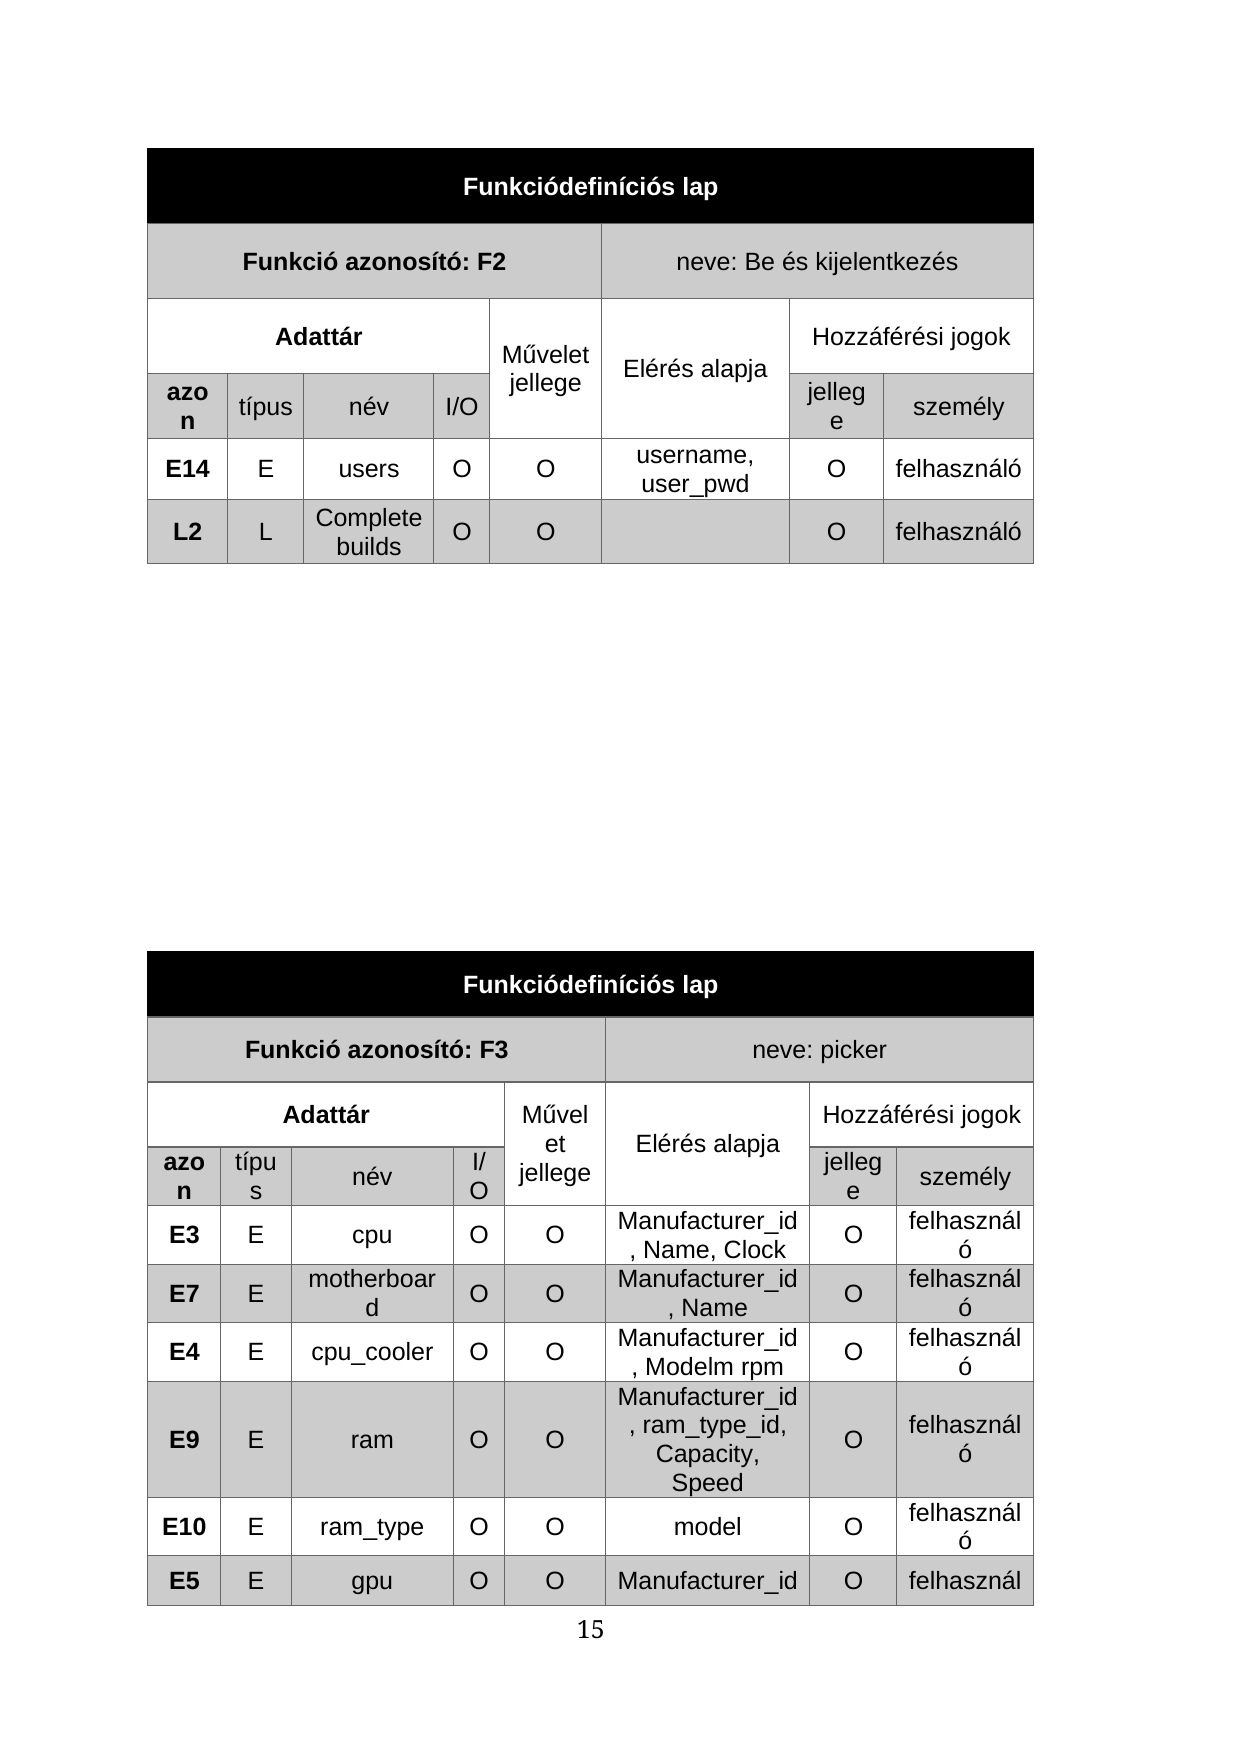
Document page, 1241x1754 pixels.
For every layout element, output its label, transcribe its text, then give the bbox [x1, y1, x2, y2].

table_cell [602, 500, 789, 563]
table_cell E5 [148, 1556, 220, 1605]
table_cell ram [292, 1382, 453, 1497]
table_cell jellege [810, 1148, 896, 1205]
table_header Funkciódefiníciós lap [148, 149, 1033, 223]
table_cell E10 [148, 1498, 220, 1555]
table_cell név [292, 1148, 453, 1205]
table_cell azon [148, 1148, 220, 1205]
table_cell Adattár [148, 1083, 504, 1146]
table_cell felhasználó [897, 1265, 1033, 1322]
table_cell O [454, 1206, 504, 1263]
table_cell motherboard [292, 1265, 453, 1322]
table_cell Hozzáférési jogok [810, 1083, 1033, 1146]
table_cell Funkció azonosító: F3 [148, 1018, 605, 1081]
table_cell O [490, 500, 601, 563]
table_cell L [228, 500, 303, 563]
table_cell O [505, 1382, 605, 1497]
table_cell E4 [148, 1323, 220, 1381]
table_cell felhasználó [884, 500, 1033, 563]
table_cell E14 [148, 439, 227, 499]
table_cell neve: picker [606, 1018, 1033, 1081]
table_cell Adattár [148, 299, 489, 373]
table_cell O [454, 1556, 504, 1605]
table_cell Művelet jellege [505, 1083, 605, 1205]
table_cell Complete builds [304, 500, 433, 563]
table_cell O [434, 500, 489, 563]
table_cell felhasználó [897, 1556, 1033, 1605]
table_cell L2 [148, 500, 227, 563]
table_cell felhasználó [897, 1206, 1033, 1263]
table_cell személy [897, 1148, 1033, 1205]
table_cell Funkció azonosító: F2 [148, 224, 601, 298]
table_cell Manufacturer_id, Name [606, 1265, 809, 1322]
table_cell O [790, 500, 883, 563]
table_cell model [606, 1498, 809, 1555]
table_cell E [221, 1556, 291, 1605]
table_cell O [505, 1323, 605, 1381]
table_cell O [454, 1498, 504, 1555]
table_cell Manufacturer_id, ram_type_id, Capacity, Speed [606, 1382, 809, 1497]
table_cell cpu [292, 1206, 453, 1263]
table_cell O [505, 1206, 605, 1263]
table_cell Hozzáférési jogok [790, 299, 1033, 373]
table_cell username, user_pwd [602, 439, 789, 499]
table_cell O [810, 1556, 896, 1605]
table_cell jellege [790, 374, 883, 438]
table_cell gpu [292, 1556, 453, 1605]
table_cell típus [228, 374, 303, 438]
table_cell azon [148, 374, 227, 438]
table_cell E [221, 1498, 291, 1555]
table_cell O [434, 439, 489, 499]
table_cell O [790, 439, 883, 499]
table_cell users [304, 439, 433, 499]
table_cell típus [221, 1148, 291, 1205]
table_cell felhasználó [884, 439, 1033, 499]
table_cell cpu_cooler [292, 1323, 453, 1381]
table_cell O [505, 1498, 605, 1555]
table_cell I/O [434, 374, 489, 438]
table_cell O [505, 1556, 605, 1605]
table_cell E [221, 1265, 291, 1322]
table_cell O [454, 1265, 504, 1322]
table_cell E [221, 1382, 291, 1497]
table_cell Manufacturer_id, Type, Name, Memory_size, Memory_type, Core_clock, Boost_clock [606, 1556, 809, 1605]
table_cell Művelet jellege [490, 299, 601, 438]
table_cell O [490, 439, 601, 499]
table_cell O [810, 1265, 896, 1322]
table_cell O [454, 1382, 504, 1497]
table_cell E [221, 1323, 291, 1381]
table_cell E [221, 1206, 291, 1263]
table_cell O [810, 1382, 896, 1497]
table_cell felhasználó [897, 1382, 1033, 1497]
table_cell ram_type [292, 1498, 453, 1555]
table_cell O [454, 1323, 504, 1381]
table_cell I/O [454, 1148, 504, 1205]
table_cell felhasználó [897, 1498, 1033, 1555]
table_cell E7 [148, 1265, 220, 1322]
table_cell név [304, 374, 433, 438]
table_cell E3 [148, 1206, 220, 1263]
table_cell Manufacturer_id, Name, Clock [606, 1206, 809, 1263]
table_cell O [810, 1206, 896, 1263]
table_cell Manufacturer_id, Modelm rpm [606, 1323, 809, 1381]
table_cell O [810, 1323, 896, 1381]
table_cell felhasználó [897, 1323, 1033, 1381]
table_header Funkciódefiníciós lap [148, 953, 1033, 1016]
table_cell E [228, 439, 303, 499]
table_cell E9 [148, 1382, 220, 1497]
table_cell neve: Be és kijelentkezés [602, 224, 1033, 298]
table_cell O [810, 1498, 896, 1555]
table_cell személy [884, 374, 1033, 438]
table_cell Elérés alapja [602, 299, 789, 438]
table_cell O [505, 1265, 605, 1322]
table_cell Elérés alapja [606, 1083, 809, 1205]
